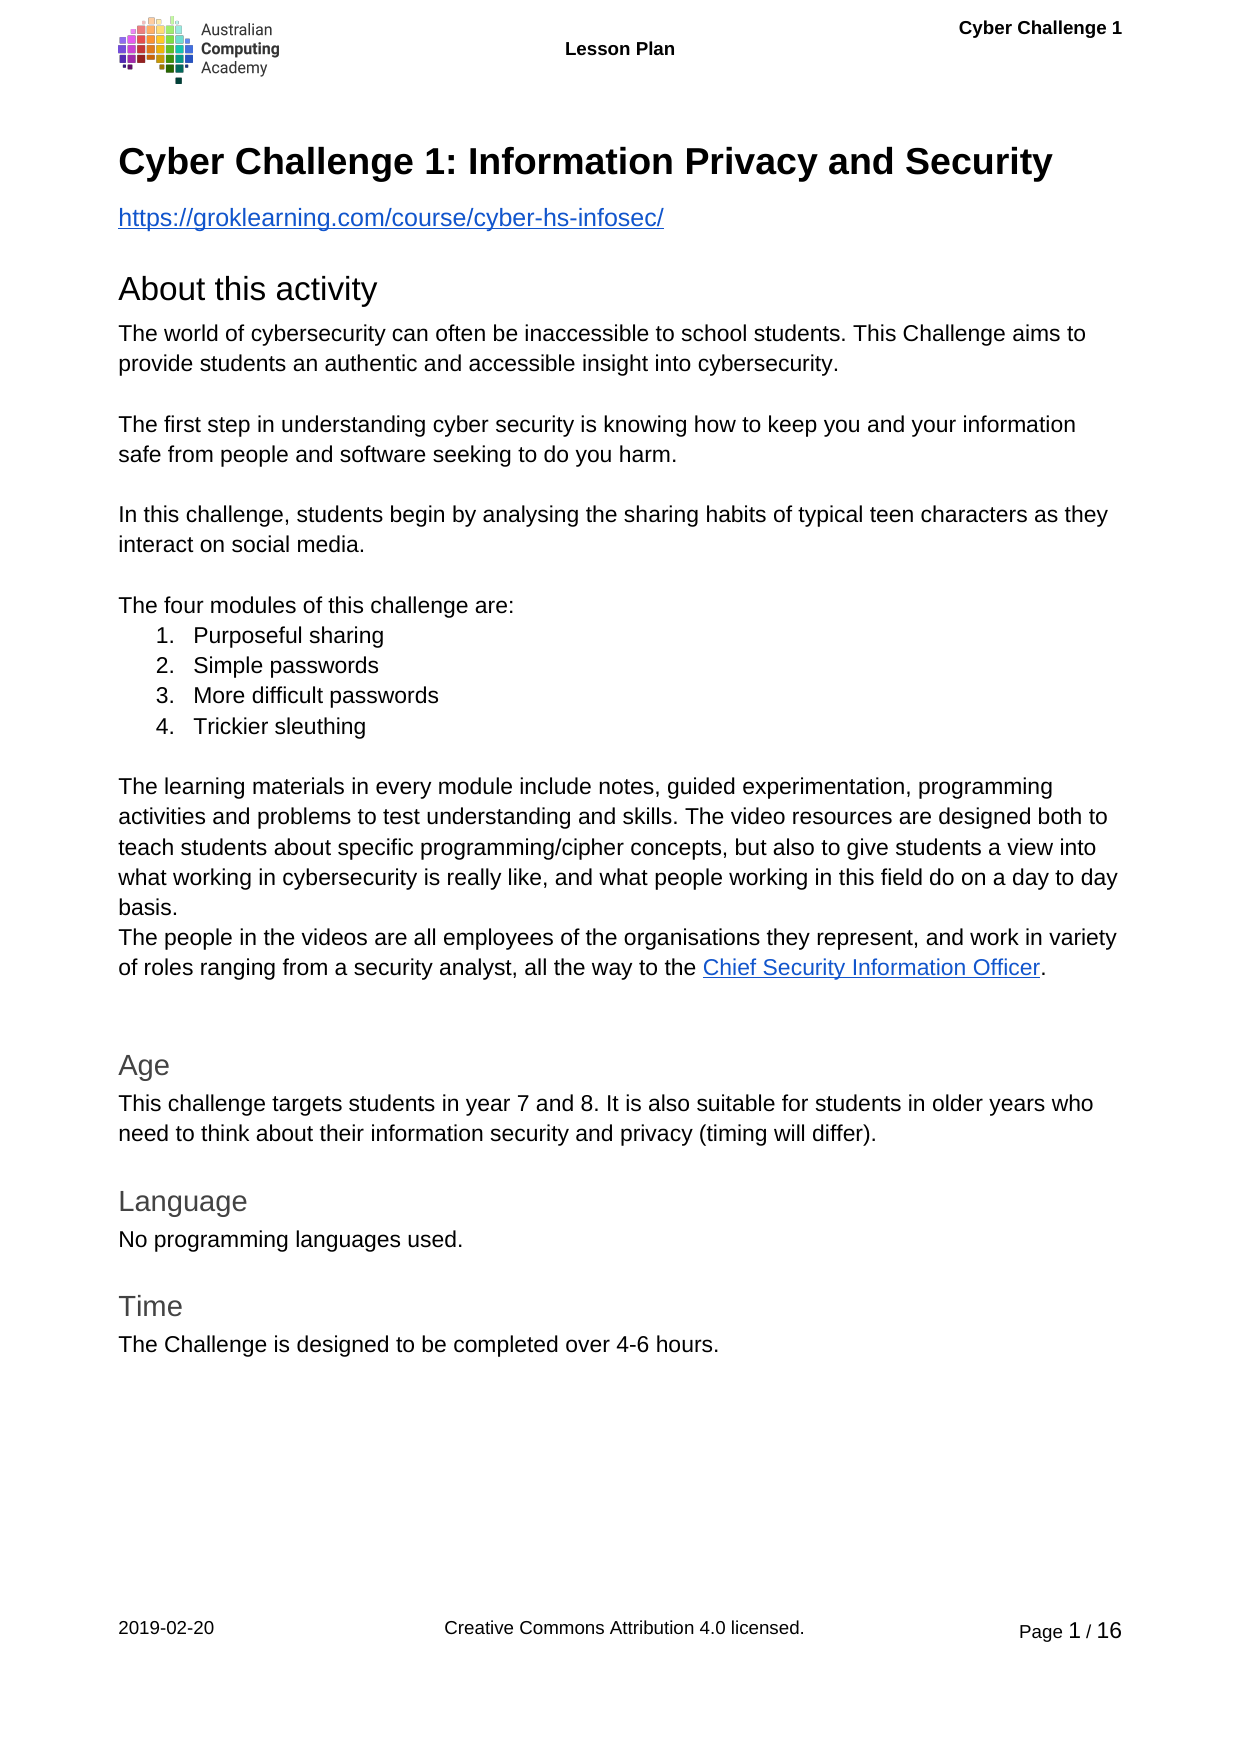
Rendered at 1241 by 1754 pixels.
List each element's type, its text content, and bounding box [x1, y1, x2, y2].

text The first step in understanding cyber security is knowing how to keep you and your information safe from people and software seeking to do you harm. [118, 411, 1122, 467]
text The people in the videos are all employees of the organisations they represent, and work in variety of roles ranging from a security analyst, all the way to the Chief Security Information Officer. [118, 924, 1122, 981]
title Cyber Challenge 1: Information Privacy and Security [118, 139, 1122, 182]
list Trickier sleuthing [156, 713, 1122, 739]
list Purposeful sharing [156, 622, 1122, 648]
subtitle Time [118, 1289, 1122, 1323]
title https://groklearning.com/course/cyber-hs-infosec/ [118, 203, 1122, 232]
text In this challenge, students begin by analysing the sharing habits of typical teen characters as they interact on social media. [118, 501, 1122, 558]
list Simple passwords [156, 652, 1122, 679]
text This challenge targets students in year 7 and 8. It is also suitable for students in older years who need to think about their information security and privacy (timing will differ). [118, 1090, 1122, 1147]
text The world of cybersecurity can often be inaccessible to school students. This Challenge aims to provide students an authentic and accessible insight into cybersecurity. [118, 320, 1122, 377]
text The four modules of this challenge are: [118, 592, 1122, 618]
subtitle About this activity [118, 269, 1122, 307]
picture [118, 16, 279, 84]
subtitle Age [118, 1048, 1122, 1082]
text The Challenge is designed to be completed over 4-6 hours. [118, 1331, 1122, 1357]
text The learning materials in every module include notes, guided experimentation, programming activities and problems to test understanding and skills. The video resources are designed both to teach students about specific programming/cipher concepts, but also to give students a view into what working in cybersecurity is really like, and what people working in this field do on a day to day basis. [118, 773, 1122, 920]
subtitle Language [118, 1184, 1122, 1217]
text No programming languages used. [118, 1226, 1122, 1252]
list More difficult passwords [156, 682, 1122, 709]
